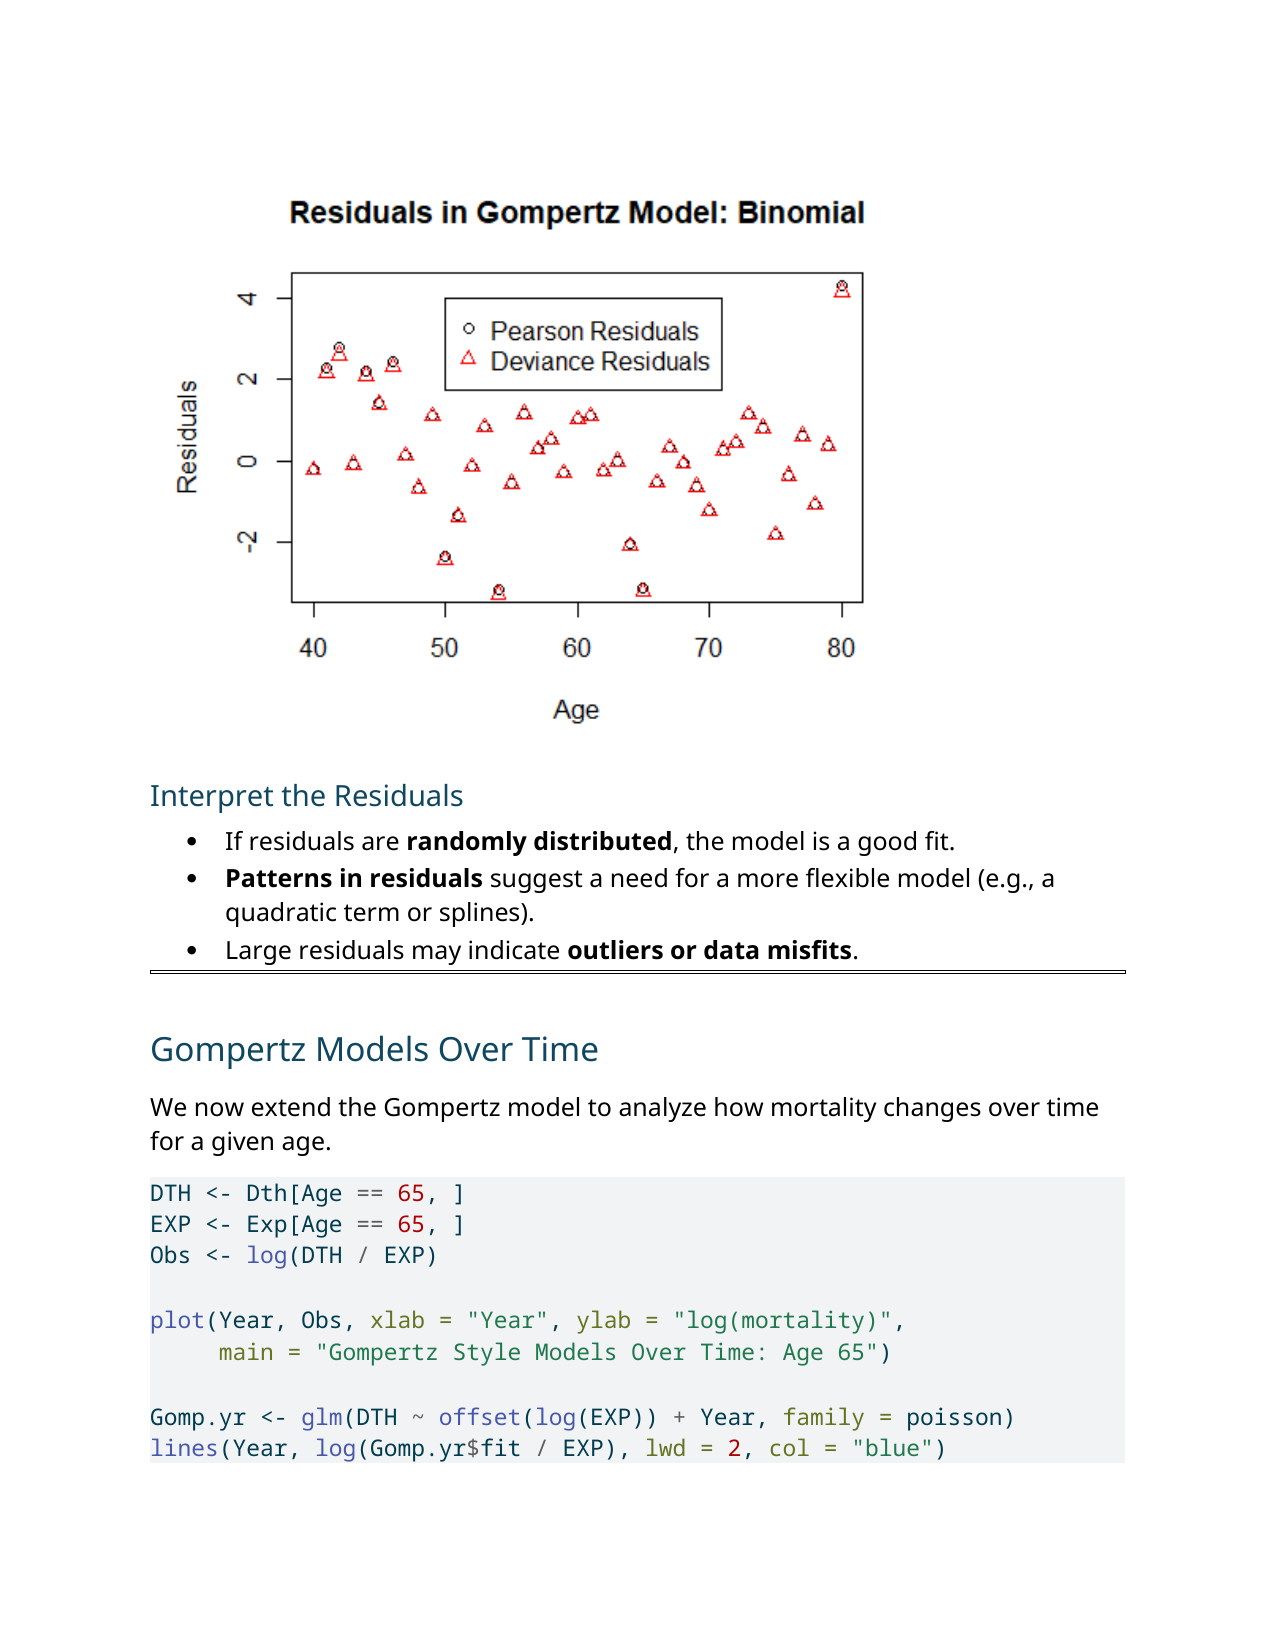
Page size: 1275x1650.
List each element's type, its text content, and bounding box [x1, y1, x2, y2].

subtitle Gompertz Models Over Time [150, 1026, 1125, 1071]
list If residuals are randomly distributed, the model is a good fit. [187, 823, 1125, 857]
text DTH <- Dth[Age == 65, ] EXP <- Exp[Age == 65, ] Obs <- log(DTH / EXP) plot(Year, Obs, xlab = "Year", ylab = "log(mortality)", main = "Gompertz Style Models Over Time: Age 65") Gomp.yr <- glm(DTH ~ offset(log(EXP)) + Year, family = poisson) lines(Year, log(Gomp.yr$fit / EXP), lwd = 2, col = "blue") [150, 1177, 1125, 1463]
picture [168, 150, 927, 757]
text We now extend the Gompertz model to analyze how mortality changes over time for a given age. [150, 1090, 1125, 1158]
subtitle Interpret the Residuals [150, 775, 1125, 815]
list Large residuals may indicate outliers or data misfits. [187, 933, 1125, 967]
list Patterns in residuals suggest a need for a more flexible model (e.g., a quadratic term or splines). [187, 861, 1125, 929]
